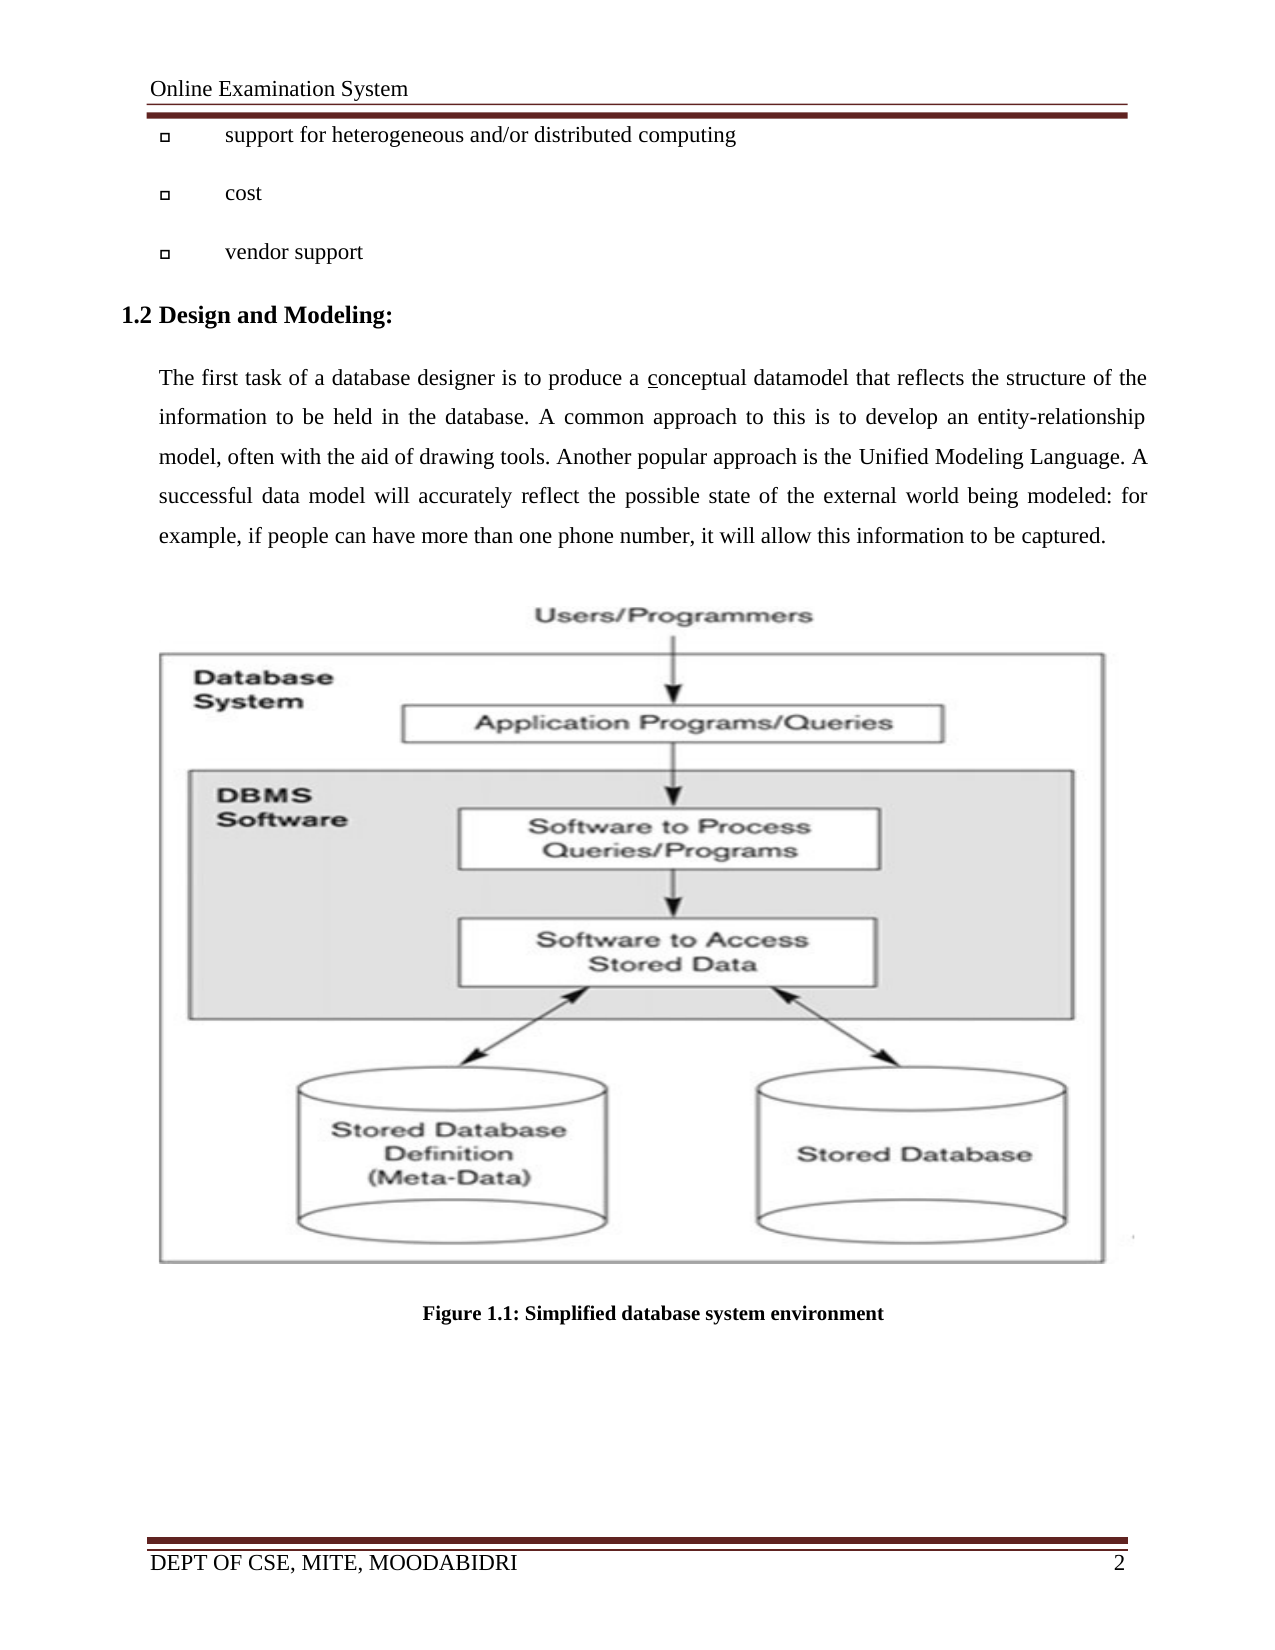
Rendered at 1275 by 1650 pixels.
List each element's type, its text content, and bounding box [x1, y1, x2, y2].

list cost [159, 179, 1148, 208]
text The first task of a database designer is to produce a conceptual datamodel that reflects the structure of the information to be held in the database. A common approach to this is to develop an entity-relationship model, often with the aid of drawing tools. Another popular approach is the Unified Modeling Language. A successful data model will accurately reflect the possible state of the external world being modeled: for example, if people can have more than one phone number, it will allow this information to be captured. [159, 364, 1148, 548]
subtitle Design and Modeling: [121, 300, 1148, 329]
text Figure 1.1: Simplified database system environment [159, 1301, 1148, 1325]
list support for heterogeneous and/or distributed computing [159, 121, 1148, 149]
picture [158, 606, 1135, 1264]
list vendor support [159, 238, 1148, 267]
